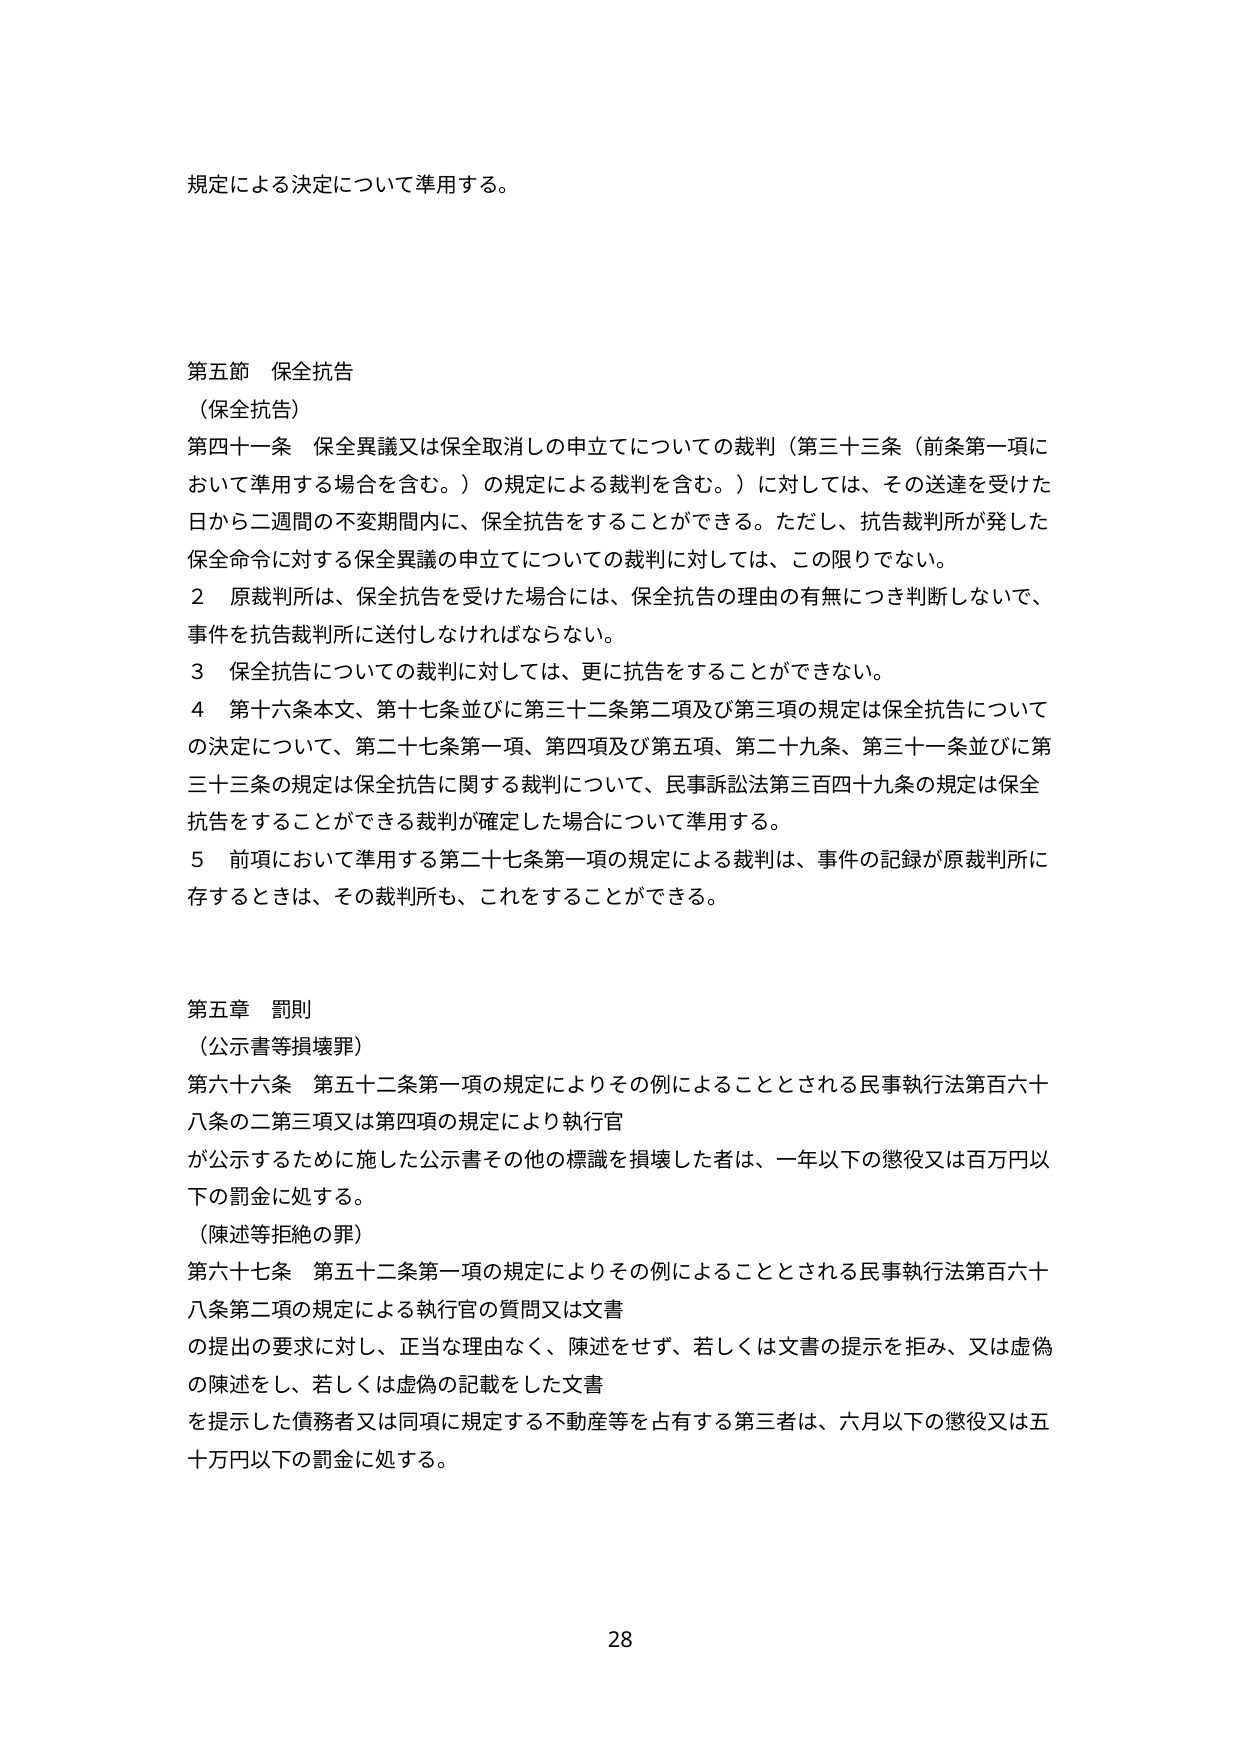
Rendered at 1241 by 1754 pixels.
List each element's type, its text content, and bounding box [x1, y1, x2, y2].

text 第五節 保全抗告 [187, 352, 1053, 389]
text ３ 保全抗告についての裁判に対しては、更に抗告をすることができない。 [187, 652, 1053, 689]
text 第六十六条 第五十二条第一項の規定によりその例によることとされる民事執行法第百六十八条の二第三項又は第四項の規定により執行官 [187, 1064, 1053, 1139]
text 第五章 罰則 [187, 989, 1053, 1027]
text が公示するために施した公示書その他の標識を損壊した者は、一年以下の懲役又は百万円以下の罰金に処する。 [187, 1139, 1053, 1214]
text ４ 第十六条本文、第十七条並びに第三十二条第二項及び第三項の規定は保全抗告についての決定について、第二十七条第一項、第四項及び第五項、第二十九条、第三十一条並びに第三十三条の規定は保全抗告に関する裁判について、民事訴訟法第三百四十九条の規定は保全 [187, 689, 1053, 802]
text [187, 164, 1053, 202]
text を提示した債務者又は同項に規定する不動産等を占有する第三者は、六月以下の懲役又は五十万円以下の罰金に処する。 [187, 1402, 1053, 1477]
text （公示書等損壊罪） [187, 1027, 1053, 1064]
text ５ 前項において準用する第二十七条第一項の規定による裁判は、事件の記録が原裁判所に存するときは、その裁判所も、これをすることができる。 [187, 839, 1053, 914]
text （陳述等拒絶の罪） [187, 1214, 1053, 1252]
text ２ 原裁判所は、保全抗告を受けた場合には、保全抗告の理由の有無につき判断しないで、事件を抗告裁判所に送付しなければならない。 [187, 577, 1053, 652]
text の提出の要求に対し、正当な理由なく、陳述をせず、若しくは文書の提示を拒み、又は虚偽の陳述をし、若しくは虚偽の記載をした文書 [187, 1327, 1053, 1402]
subtitle （保全抗告） [187, 389, 1053, 427]
text 抗告をすることができる裁判が確定した場合について準用する。 [187, 802, 1053, 839]
text 第四十一条 保全異議又は保全取消しの申立てについての裁判（第三十三条（前条第一項において準用する場合を含む。）の規定による裁判を含む。）に対しては、その送達を受けた日から二週間の不変期間内に、保全抗告をすることができる。ただし、抗告裁判所が発した保全命令に対する保全異議の申立てについての裁判に対しては、この限りでない。 [187, 427, 1053, 577]
text 第六十七条 第五十二条第一項の規定によりその例によることとされる民事執行法第百六十八条第二項の規定による執行官の質問又は文書 [187, 1252, 1053, 1327]
